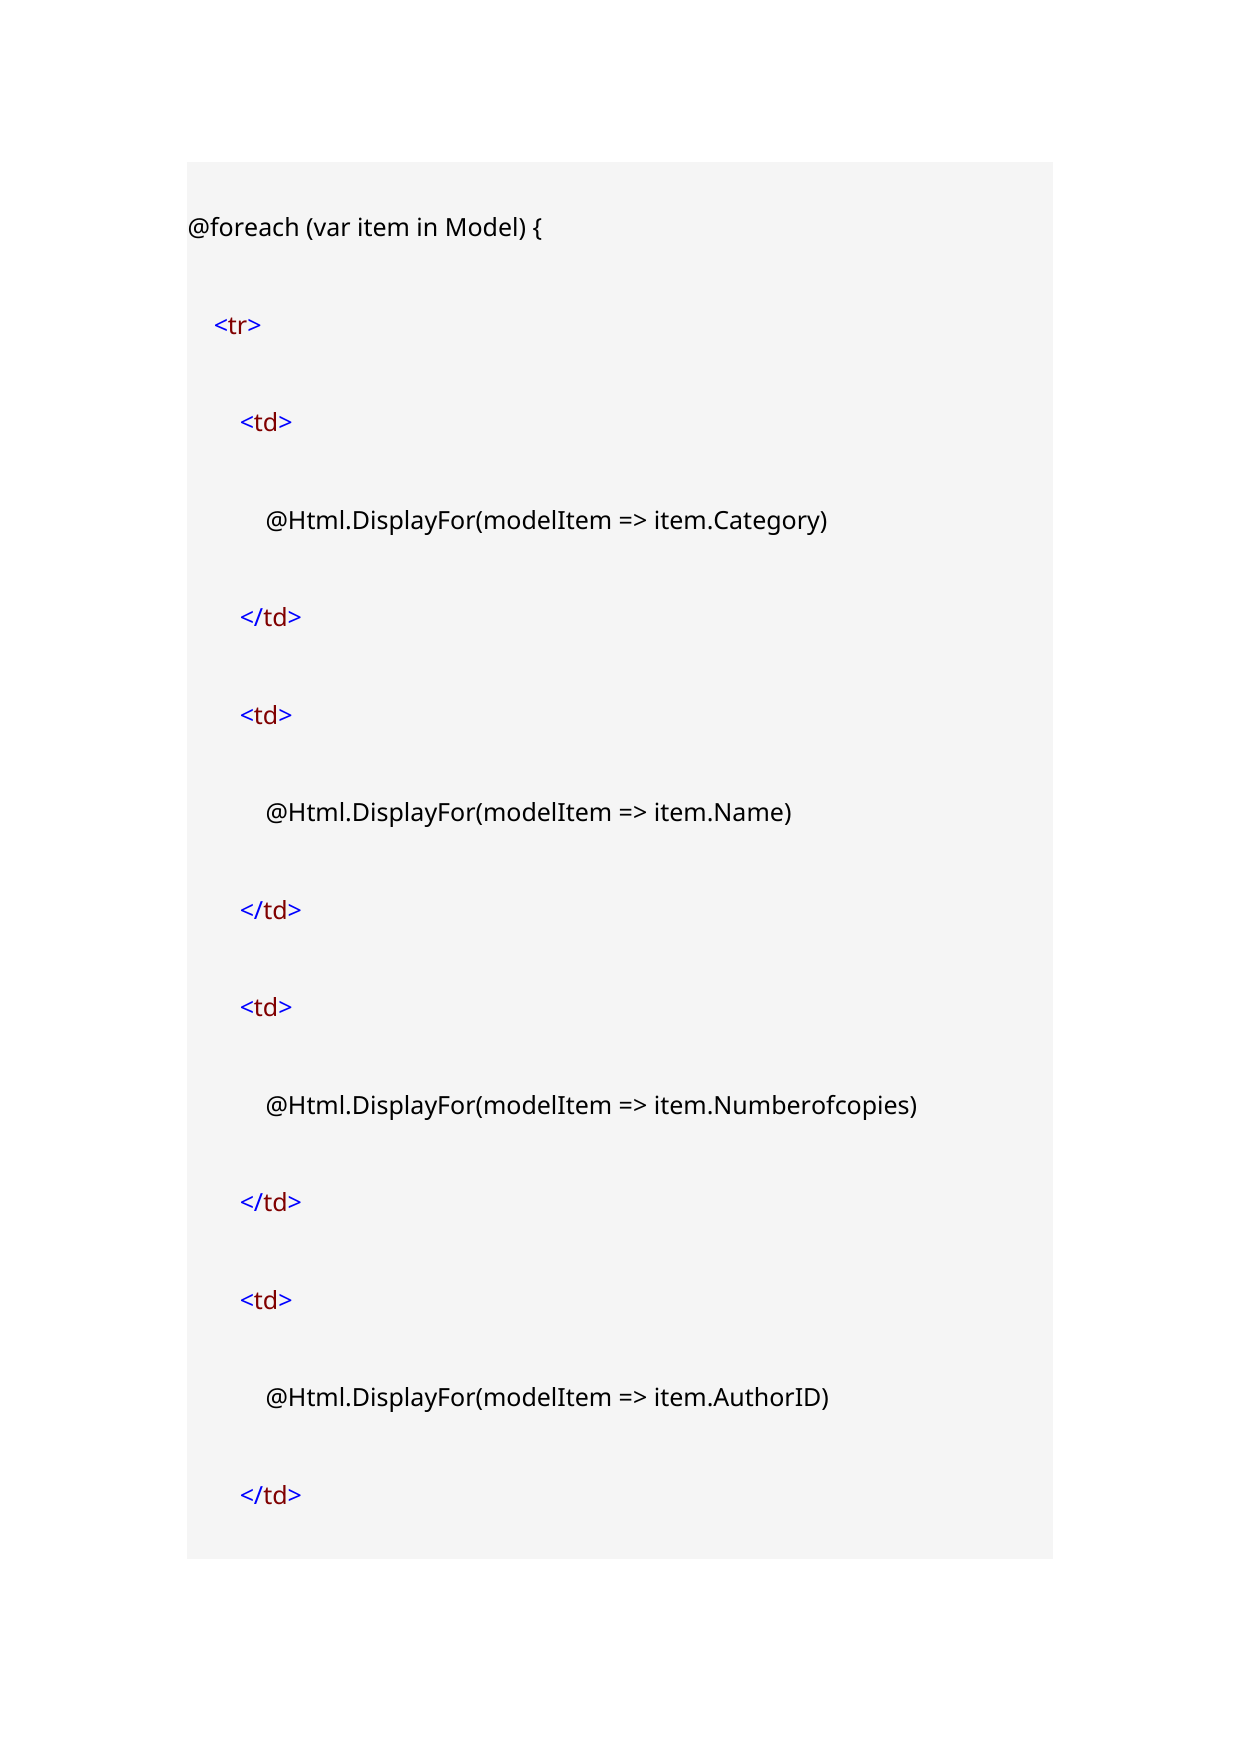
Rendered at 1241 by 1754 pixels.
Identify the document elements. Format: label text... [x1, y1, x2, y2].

text <tr> [187, 292, 1053, 357]
text @Html.DisplayFor(modelItem => item.AuthorID) [187, 1364, 1053, 1429]
text @Html.DisplayFor(modelItem => item.Category) [187, 487, 1053, 552]
text <td> [187, 389, 1053, 454]
text @foreach (var item in Model) { [187, 194, 1053, 259]
text @Html.DisplayFor(modelItem => item.Name) [187, 779, 1053, 844]
text </td> [187, 1169, 1053, 1234]
text <td> [187, 974, 1053, 1039]
text </td> [187, 877, 1053, 942]
text <td> [187, 1267, 1053, 1332]
text <td> [187, 682, 1053, 747]
text </td> [187, 584, 1053, 649]
text </td> [187, 1462, 1053, 1527]
text @Html.DisplayFor(modelItem => item.Numberofcopies) [187, 1072, 1053, 1137]
